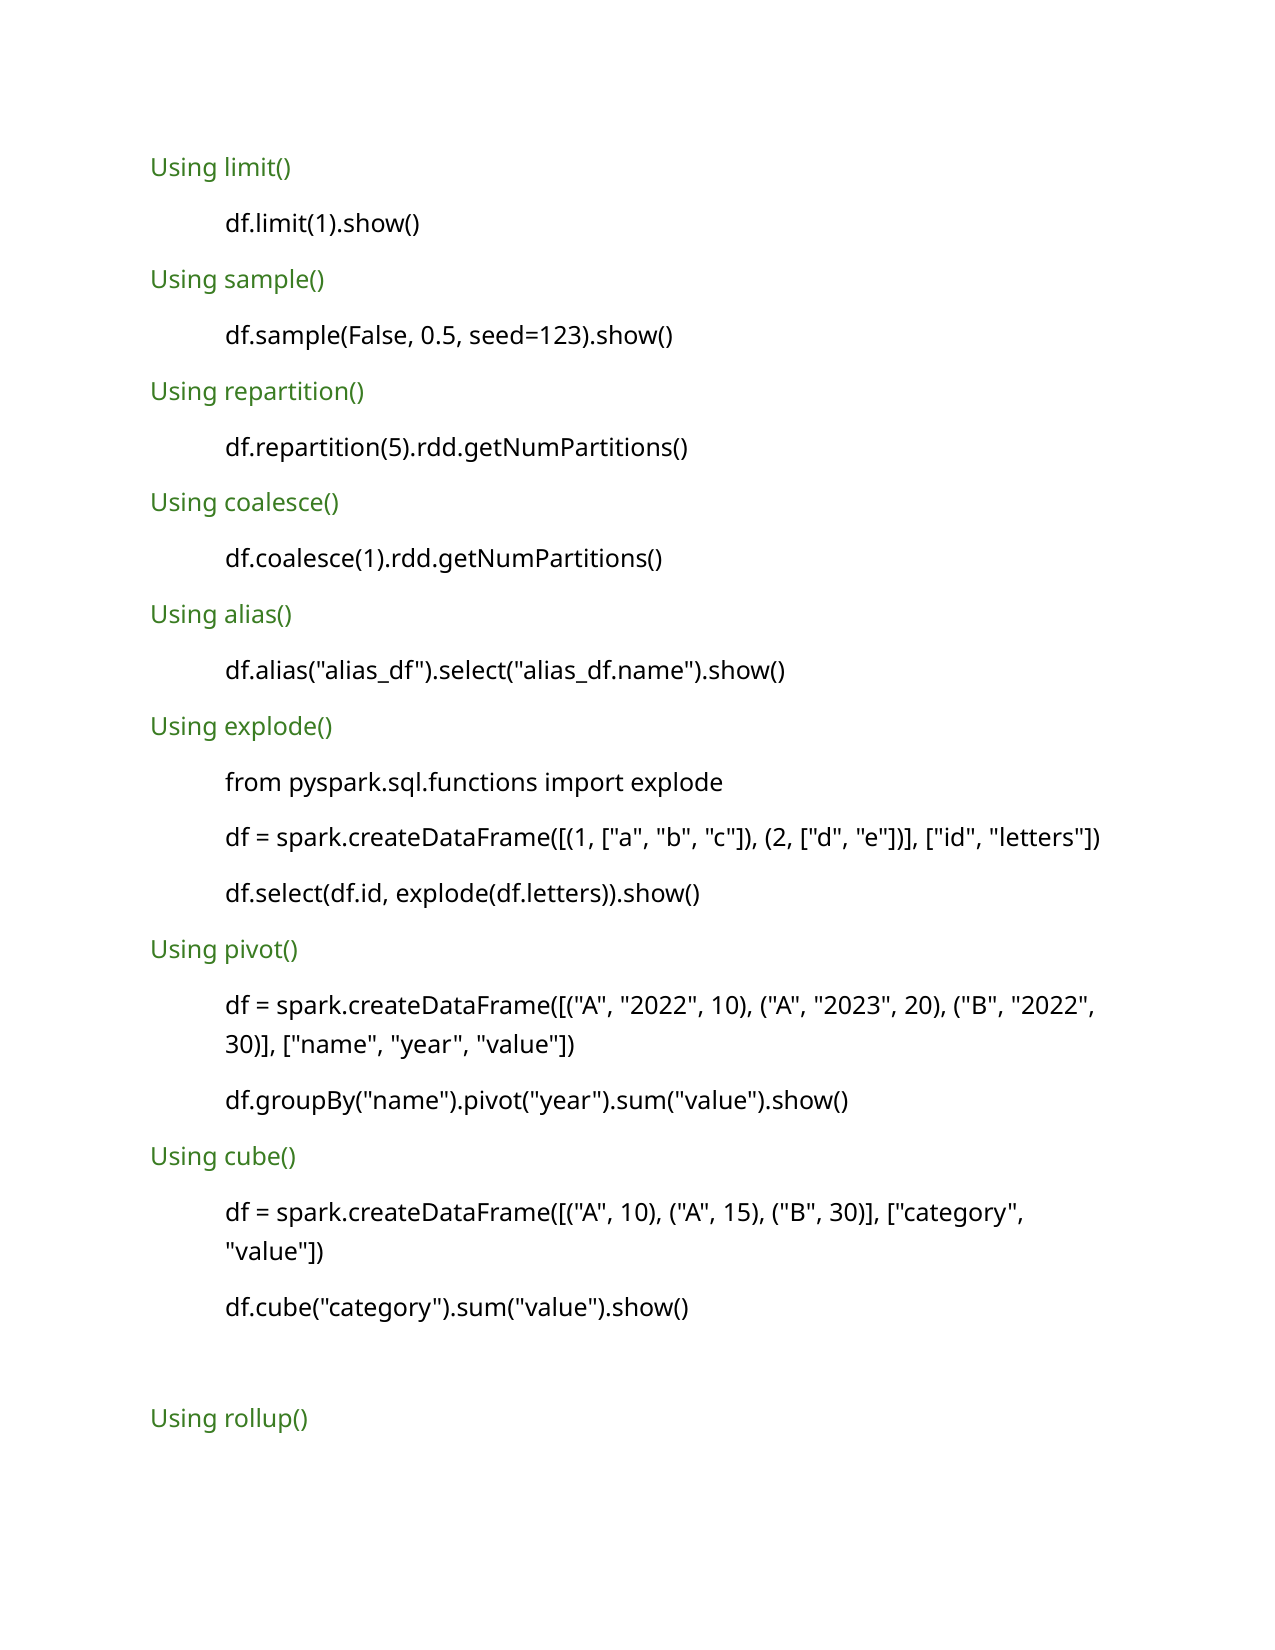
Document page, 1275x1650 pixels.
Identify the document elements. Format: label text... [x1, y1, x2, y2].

text Using cube() [150, 1138, 1125, 1172]
text df.sample(False, 0.5, seed=123).show() [150, 317, 1125, 352]
text df.cube("category").sum("value").show() [225, 1289, 1125, 1323]
text df.alias("alias_df").select("alias_df.name").show() [150, 652, 1125, 687]
text df.select(df.id, explode(df.letters)).show() [150, 876, 1125, 910]
text Using pivot() [150, 932, 1125, 966]
text Using sample() [150, 262, 1125, 296]
text df.repartition(5).rdd.getNumPartitions() [150, 429, 1125, 463]
text df.coalesce(1).rdd.getNumPartitions() [150, 541, 1125, 575]
text Using repartition() [150, 373, 1125, 407]
text df = spark.createDataFrame([("A", "2022", 10), ("A", "2023", 20), ("B", "2022", 30)], ["name", "year", "value"]) [225, 987, 1125, 1061]
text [225, 1194, 1125, 1267]
text df = spark.createDataFrame([(1, ["a", "b", "c"]), (2, ["d", "e"])], ["id", "letters"]) [150, 820, 1125, 854]
text Using alias() [150, 597, 1125, 631]
text df.limit(1).show() [150, 206, 1125, 240]
text Using coalesce() [150, 485, 1125, 519]
text Using rollup() [150, 1401, 1125, 1435]
text df.groupBy("name").pivot("year").sum("value").show() [225, 1082, 1125, 1117]
text from pyspark.sql.functions import explode [150, 764, 1125, 798]
text Using limit() [150, 150, 1125, 184]
text Using explode() [150, 708, 1125, 742]
